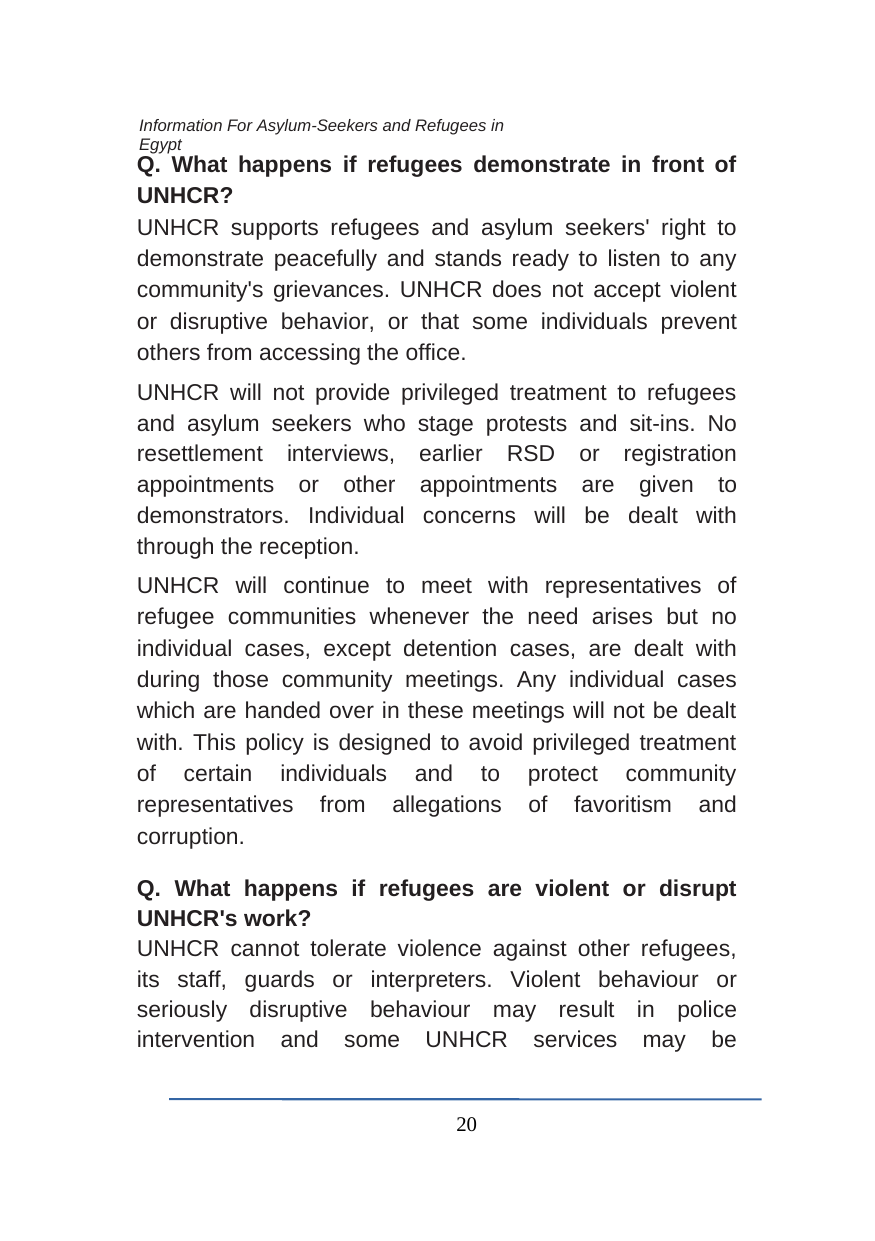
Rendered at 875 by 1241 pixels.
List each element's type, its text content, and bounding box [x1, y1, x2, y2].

text Q. What happens if refugees are violent or disrupt UNHCR's work? [137, 875, 737, 932]
text UNHCR will continue to meet with representatives of refugee communities whenever the need arises but no individual cases, except detention cases, are dealt with during those community meetings. Any individual cases which are handed over in these meetings will not be dealt with. This policy is designed to avoid privileged treatment of certain individuals and to protect community representatives from allegations of favoritism and corruption. [137, 572, 737, 849]
text UNHCR supports refugees and asylum seekers' right to demonstrate peacefully and stands ready to listen to any community's grievances. UNHCR does not accept violent or disruptive behavior, or that some individuals prevent others from accessing the office. [137, 213, 737, 365]
text Q. What happens if refugees demonstrate in front of UNHCR? [137, 151, 737, 208]
text UNHCR will not provide privileged treatment to refugees and asylum seekers who stage protests and sit-ins. No resettlement interviews, earlier RSD or registration appointments or other appointments are given to demonstrators. Individual concerns will be dealt with through the reception. [137, 379, 737, 559]
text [137, 935, 737, 1052]
